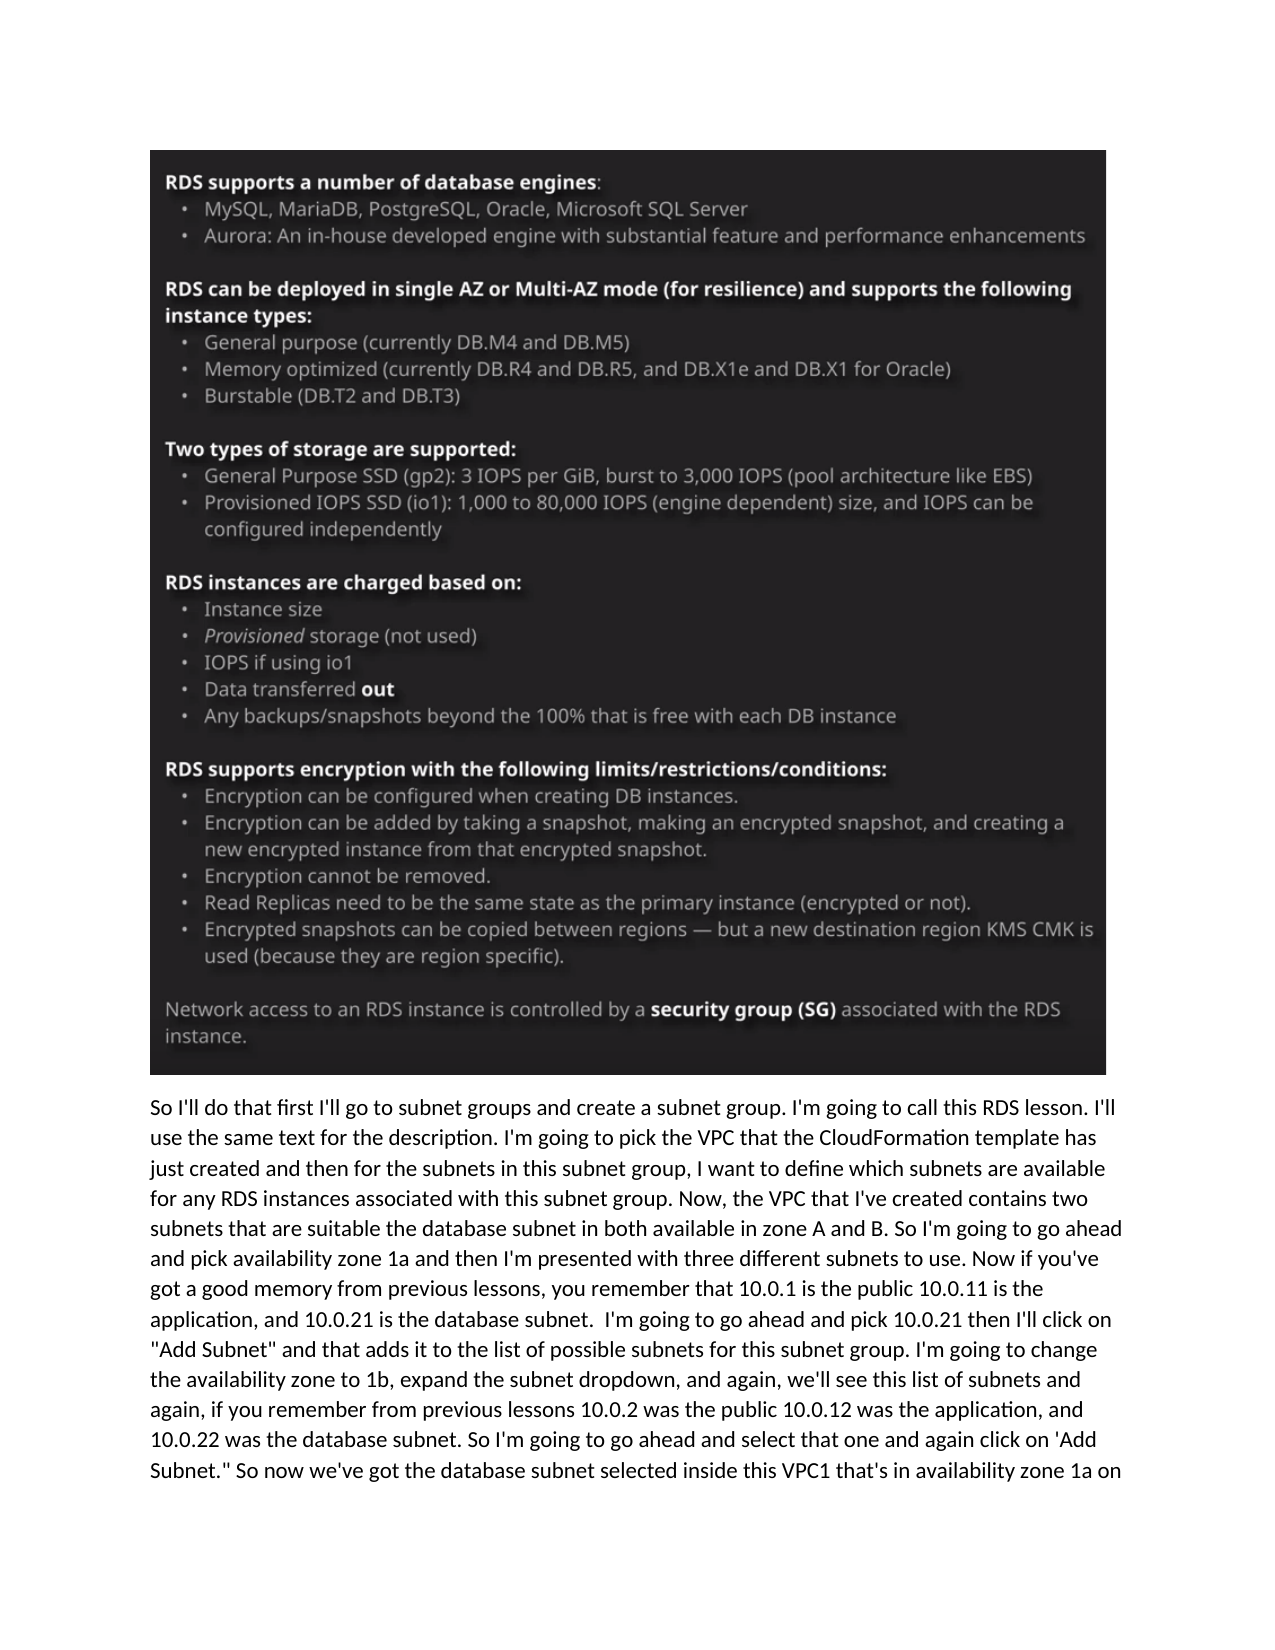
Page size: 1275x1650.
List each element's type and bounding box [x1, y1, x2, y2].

picture [150, 150, 1107, 1075]
text [150, 1093, 1125, 1484]
